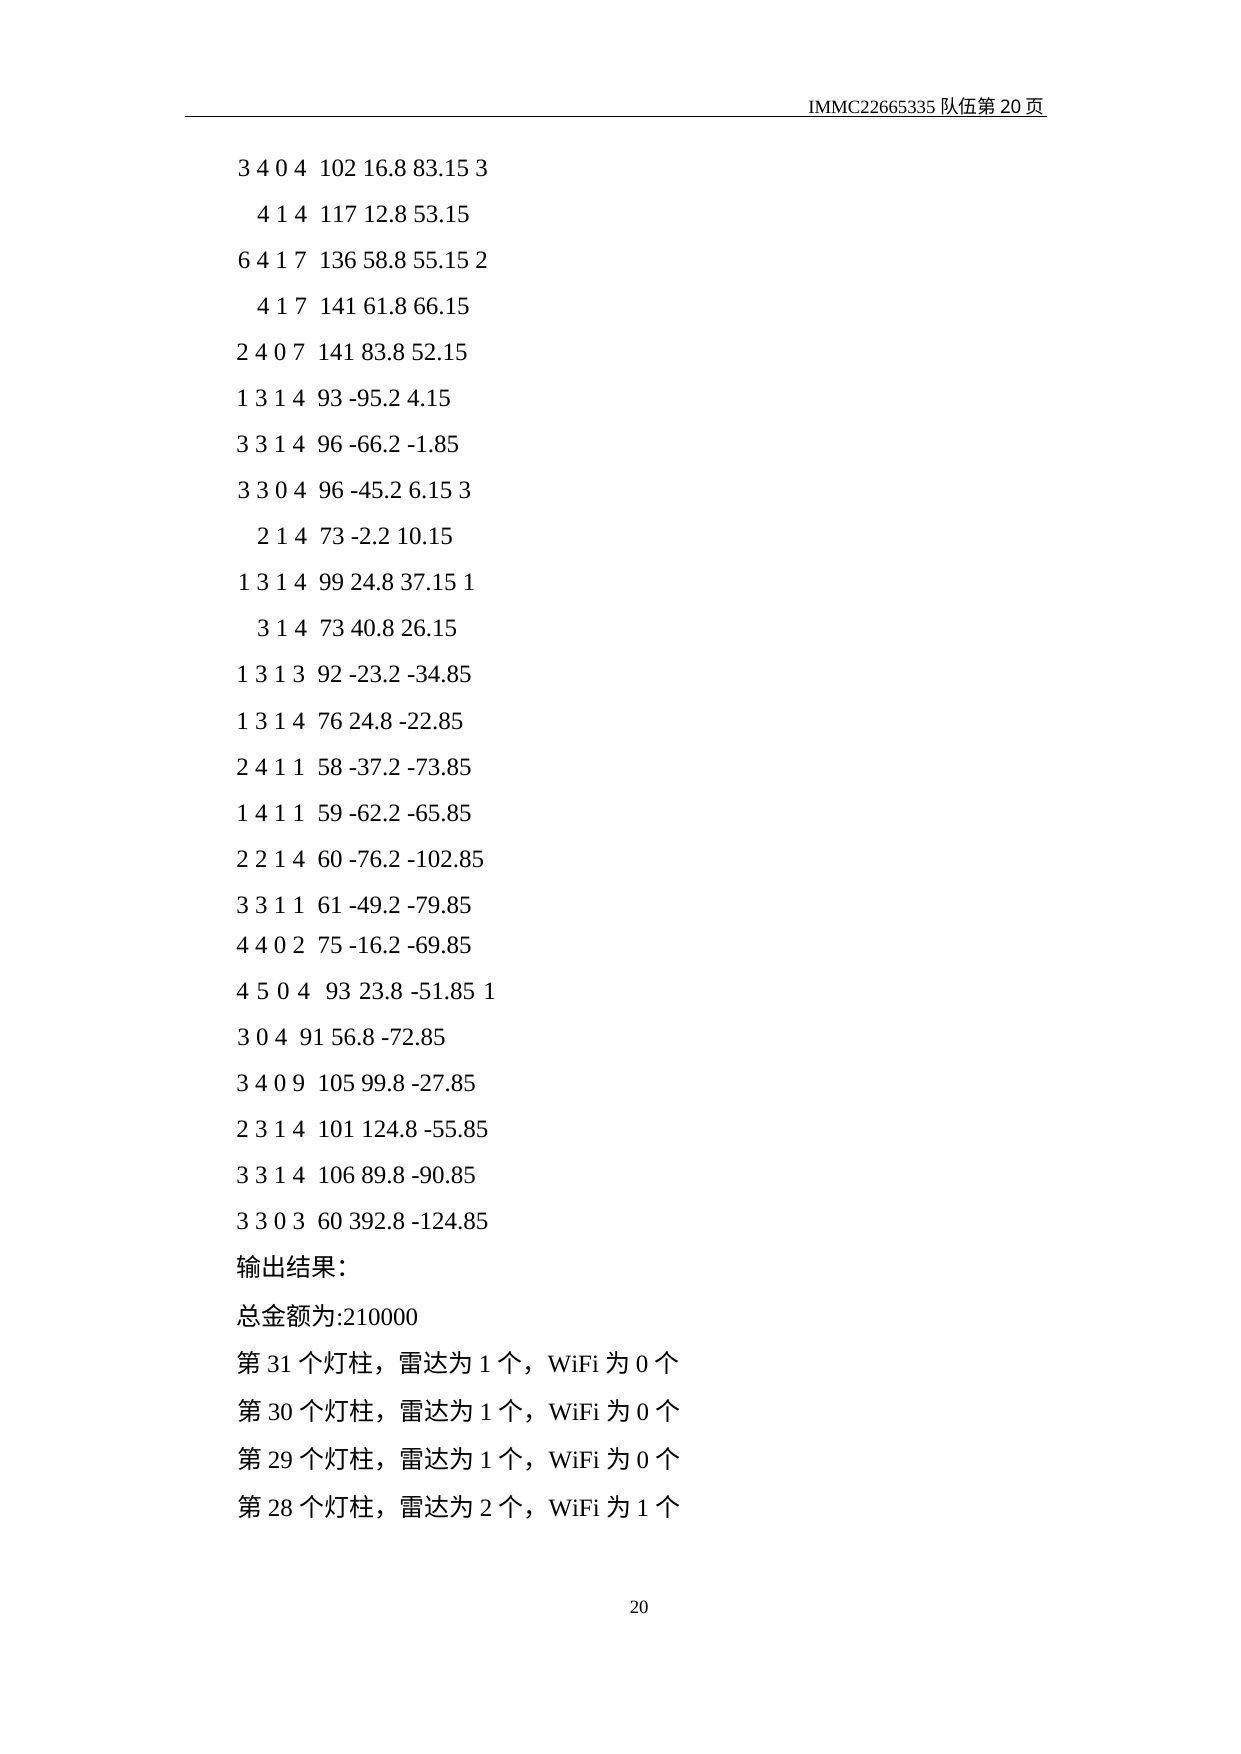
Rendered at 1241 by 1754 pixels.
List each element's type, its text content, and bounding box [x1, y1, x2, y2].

text 4 5 0 4 93 23.8 -51.85 1 3 0 4 91 56.8 -72.85 [236, 976, 496, 1050]
text 1 3 1 4 99 24.8 37.15 1 3 1 4 73 40.8 26.15 [231, 567, 481, 642]
text 3 3 0 4 96 -45.2 6.15 3 2 1 4 73 -2.2 10.15 [231, 476, 477, 550]
list 2 1 4 60 -76.2 -102.85 [236, 844, 1041, 873]
list 3 1 1 61 -49.2 -79.85 [236, 891, 1041, 919]
list 3 1 4 101 124.8 -55.85 [236, 1114, 1041, 1142]
list 3 1 4 76 24.8 -22.85 [236, 706, 1041, 734]
text 6 4 1 7 136 58.8 55.15 2 4 1 7 141 61.8 66.15 [231, 245, 494, 319]
list 3 1 4 106 89.8 -90.85 [236, 1160, 1041, 1189]
text 2 4 0 7 141 83.8 52.15 [236, 337, 1041, 366]
text 输出结果： [236, 1248, 628, 1284]
text 3 3 1 4 96 -66.2 -1.85 [236, 429, 1041, 458]
list 4 1 1 59 -62.2 -65.85 [236, 798, 1041, 827]
text 1 3 1 3 92 -23.2 -34.85 [236, 659, 1041, 688]
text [236, 1343, 701, 1524]
text 3 4 0 4 102 16.8 83.15 3 4 1 4 117 12.8 53.15 [231, 153, 494, 227]
text 总金额为:210000 [236, 1296, 1041, 1332]
list 4 0 2 75 -16.2 -69.85 [236, 930, 1041, 958]
list 4 1 1 58 -37.2 -73.85 [236, 752, 1041, 781]
text 3 3 0 3 60 392.8 -124.85 [236, 1206, 1041, 1235]
text 3 4 0 9 105 99.8 -27.85 [236, 1068, 1041, 1096]
text 1 3 1 4 93 -95.2 4.15 [236, 383, 1041, 412]
